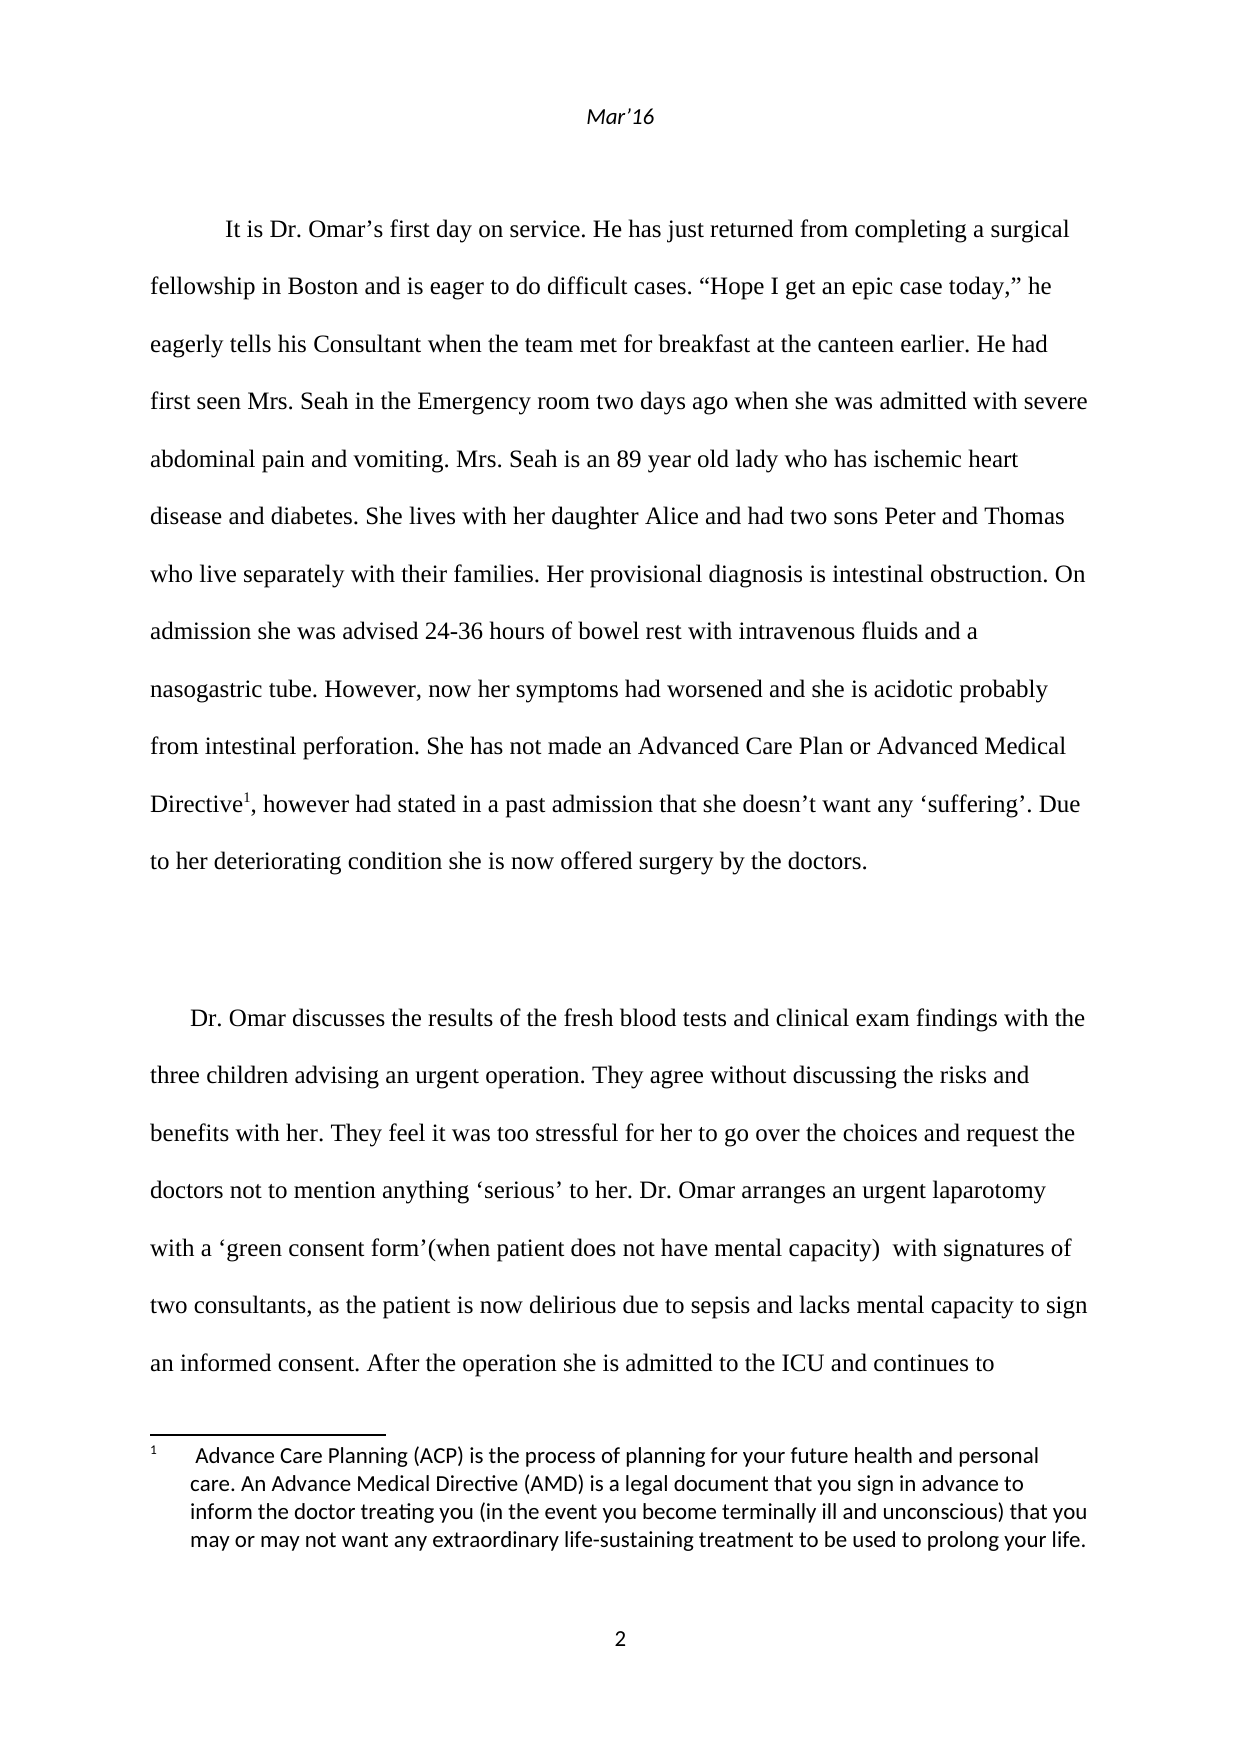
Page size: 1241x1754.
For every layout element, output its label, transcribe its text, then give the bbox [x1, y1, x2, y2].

text It is Dr. Omar’s first day on service. He has just returned from completing a surgical fellowship in Boston and is eager to do difficult cases. “Hope I get an epic case today,” he eagerly tells his Consultant when the team met for breakfast at the canteen earlier. He had first seen Mrs. Seah in the Emergency room two days ago when she was admitted with severe abdominal pain and vomiting. Mrs. Seah is an 89 year old lady who has ischemic heart disease and diabetes. She lives with her daughter Alice and had two sons Peter and Thomas who live separately with their families. Her provisional diagnosis is intestinal obstruction. On admission she was advised 24-36 hours of bowel rest with intravenous fluids and a nasogastric tube. However, now her symptoms had worsened and she is acidotic probably from intestinal perforation. She has not made an Advanced Care Plan or Advanced Medical Directive, however had stated in a past admission that she doesn’t want any ‘suffering’. Due to her deteriorating condition she is now offered surgery by the doctors. [150, 214, 1090, 875]
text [150, 1003, 1090, 1377]
